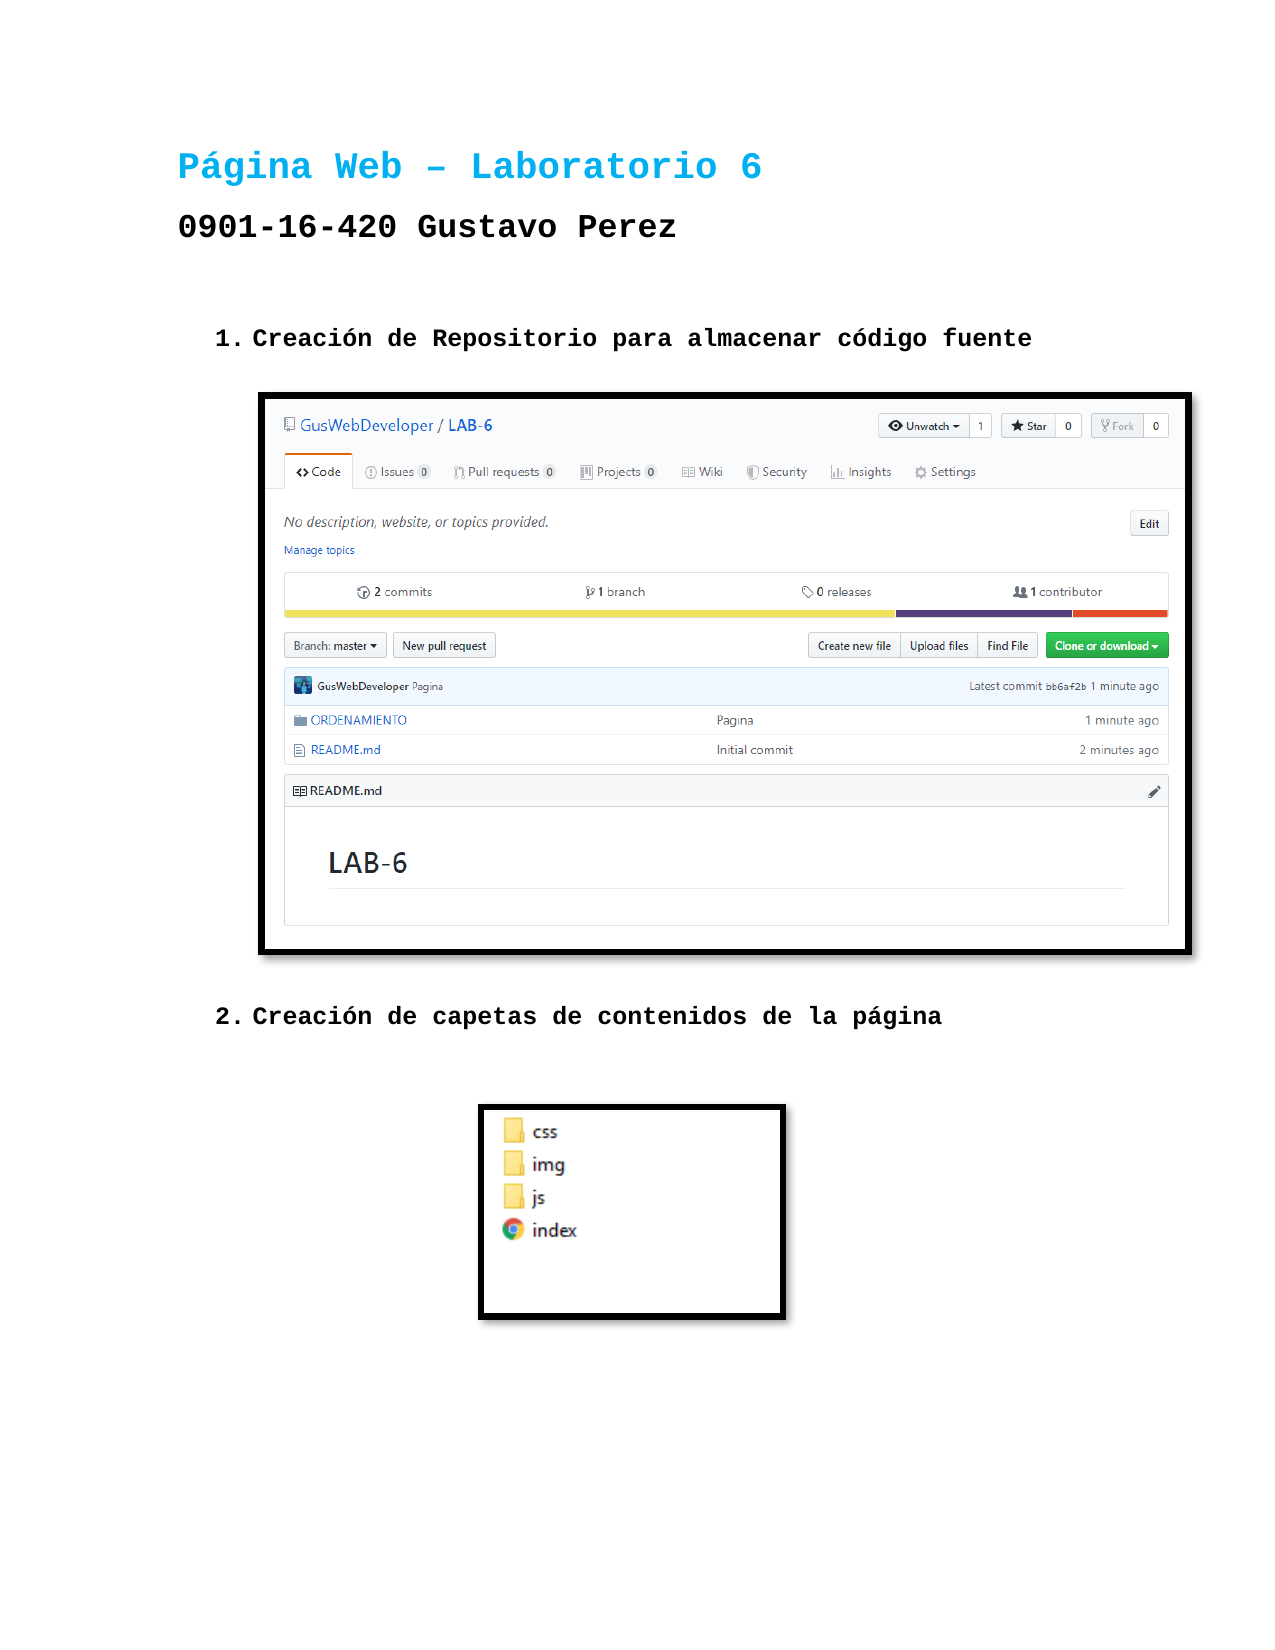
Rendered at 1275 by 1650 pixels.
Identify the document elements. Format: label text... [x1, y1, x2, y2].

text 0901-16-420 Gustavo Perez [177, 210, 1098, 248]
picture [265, 399, 1185, 949]
picture [484, 1110, 780, 1313]
list Creación de Repositorio para almacenar código fuente [215, 325, 1098, 353]
list Creación de capetas de contenidos de la página [215, 1003, 1098, 1032]
text Página Web – Laboratorio 6 [177, 148, 1098, 190]
